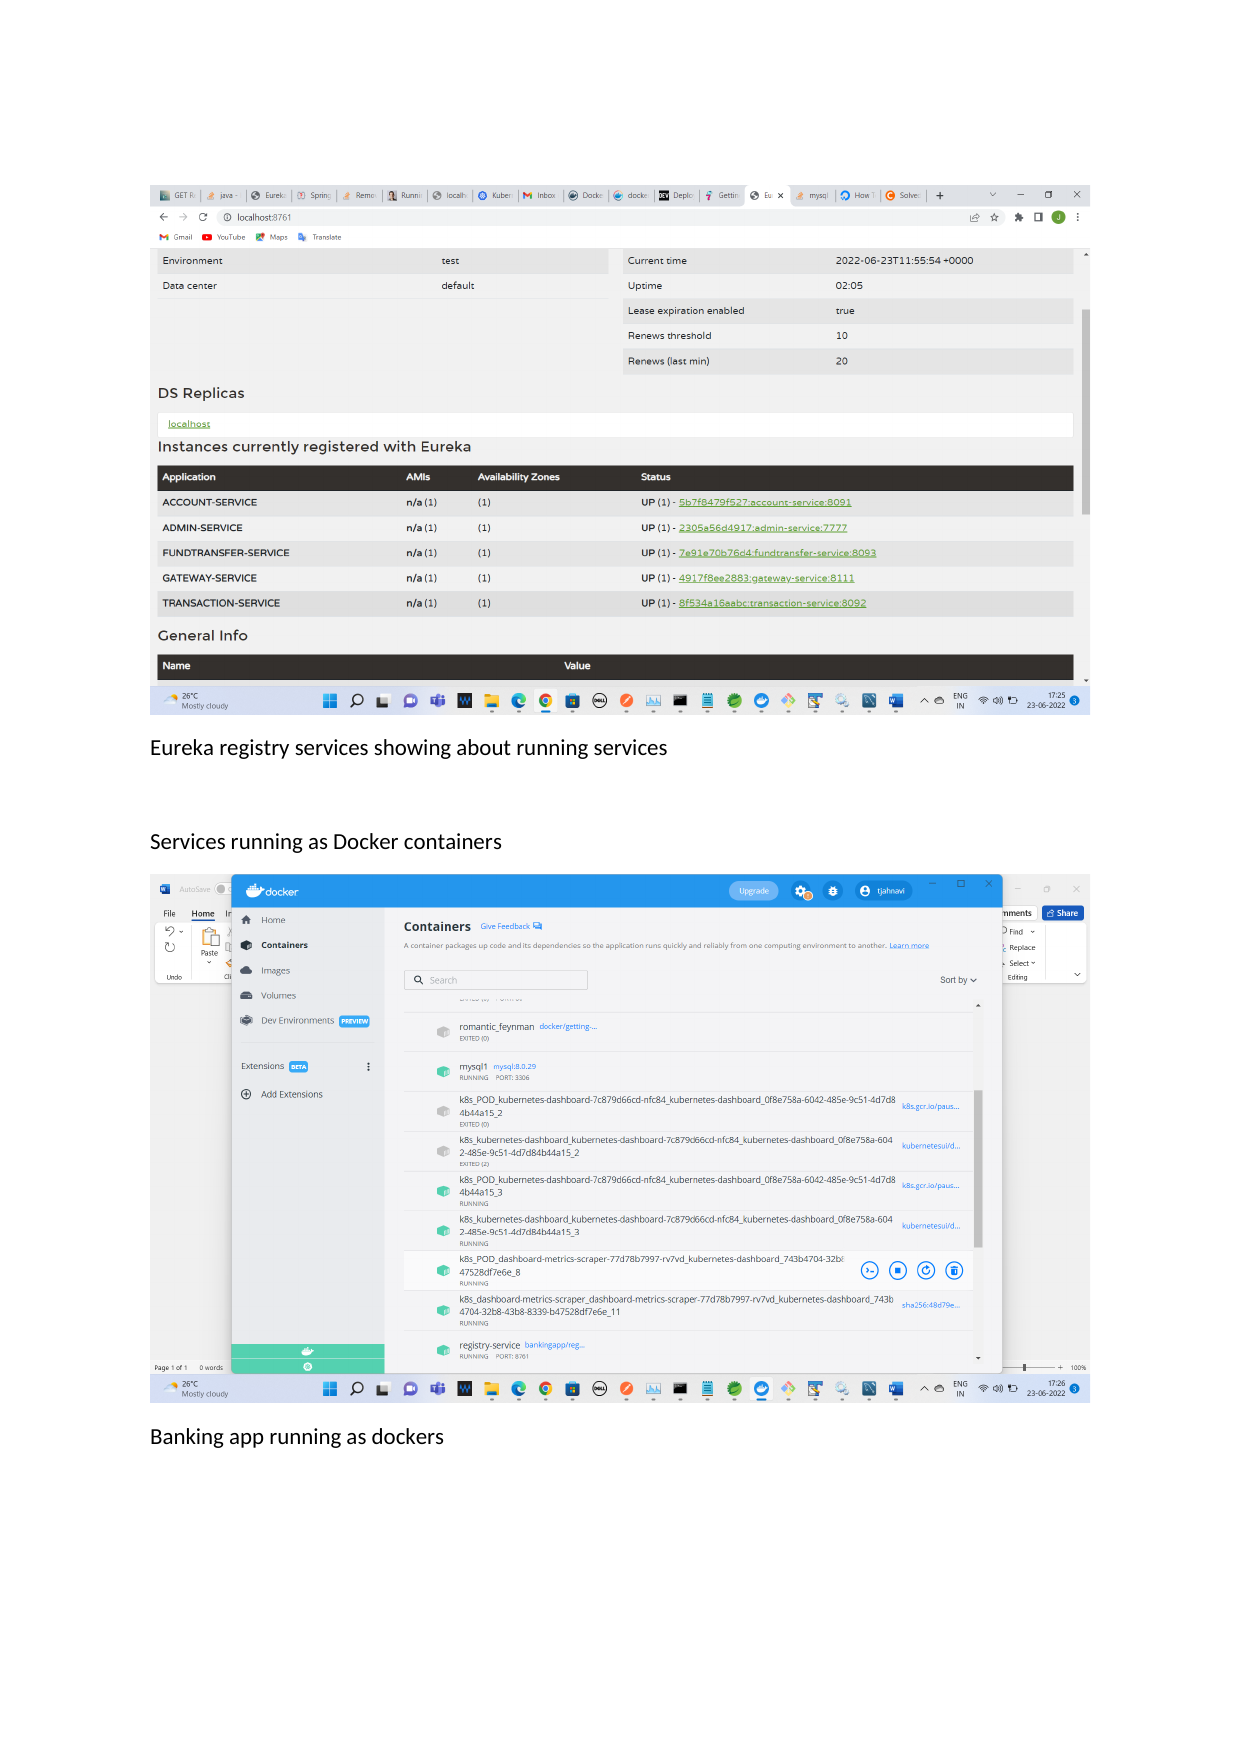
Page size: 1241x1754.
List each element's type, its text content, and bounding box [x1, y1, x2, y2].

text Banking app running as dockers [150, 1422, 1090, 1450]
picture [150, 185, 1091, 715]
text Services running as Docker containers [150, 827, 1090, 855]
picture [150, 874, 1091, 1403]
text Eureka registry services showing about running services [150, 733, 1090, 762]
